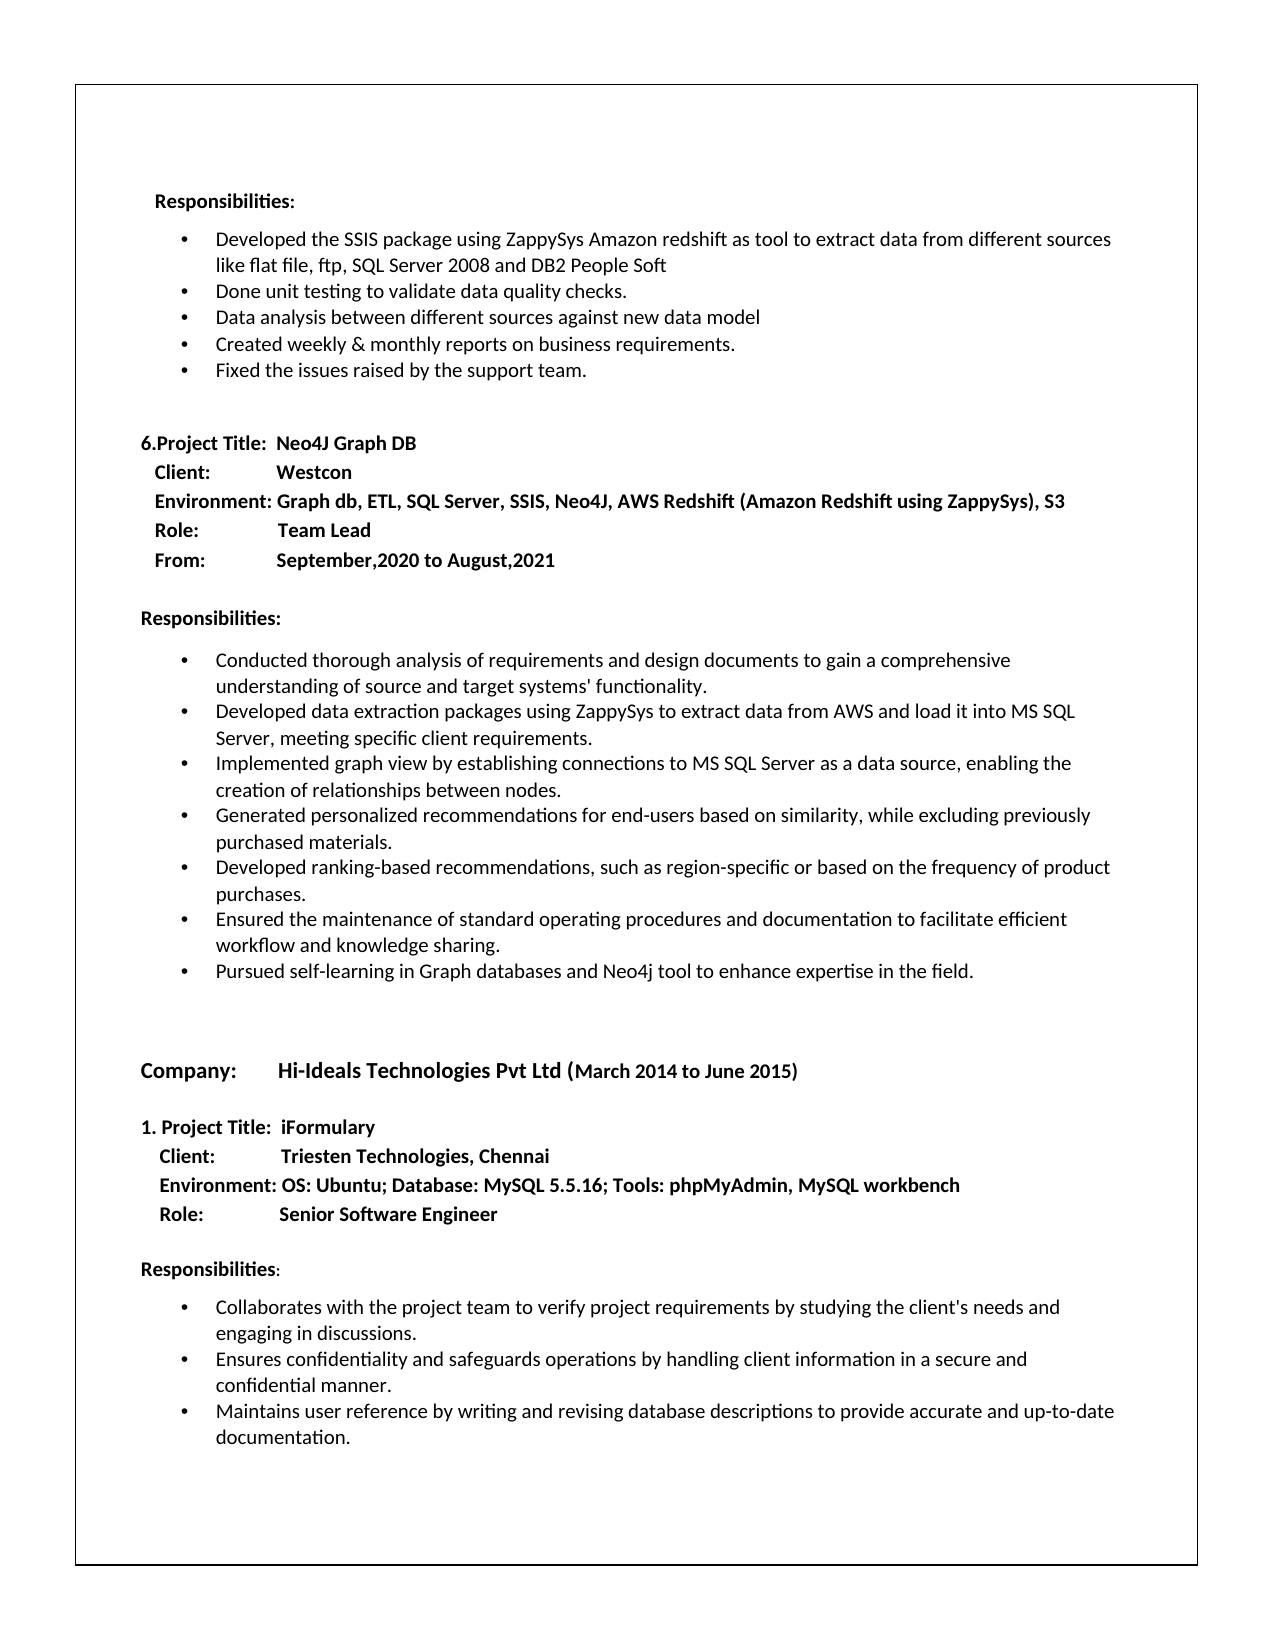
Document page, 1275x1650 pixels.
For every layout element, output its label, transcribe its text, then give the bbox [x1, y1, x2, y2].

list Done unit testing to validate data quality checks. [178, 278, 1133, 304]
list Implemented graph view by establishing connections to MS SQL Server as a data source, enabling the creation of relationships between nodes. [178, 751, 1133, 802]
text Role: Senior Software Engineer [141, 1201, 1133, 1227]
list Developed data extraction packages using ZappySys to extract data from AWS and load it into MS SQL Server, meeting specific client requirements. [178, 699, 1133, 751]
text Responsibilities: [141, 188, 1133, 213]
list Conducted thorough analysis of requirements and design documents to gain a comprehensive understanding of source and target systems' functionality. [178, 647, 1133, 699]
text Role: Team Lead [141, 518, 1133, 543]
list Generated personalized recommendations for end-users based on similarity, while excluding previously purchased materials. [178, 802, 1133, 854]
text Client: Westcon [141, 459, 1133, 485]
text Environment: OS: Ubuntu; Database: MySQL 5.5.16; Tools: phpMyAdmin, MySQL workbench [141, 1172, 1133, 1198]
text 1. Project Title: iFormulary [141, 1114, 1133, 1139]
text Environment: Graph db, ETL, SQL Server, SSIS, Neo4J, AWS Redshift (Amazon Redshift using ZappySys), S3 [141, 488, 1133, 514]
text Company: Hi-Ideals Technologies Pvt Ltd (March 2014 to June 2015) [141, 1056, 1133, 1084]
list Developed ranking-based recommendations, such as region-specific or based on the frequency of product purchases. [178, 854, 1133, 906]
text Client: Triesten Technologies, Chennai [141, 1143, 1133, 1168]
list Developed the SSIS package using ZappySys Amazon redshift as tool to extract data from different sources like flat file, ftp, SQL Server 2008 and DB2 People Soft [178, 226, 1133, 278]
list Created weekly & monthly reports on business requirements. [178, 331, 1133, 357]
text From: September,2020 to August,2021 [141, 547, 1133, 572]
list Pursued self-learning in Graph databases and Neo4j tool to enhance expertise in the field. [178, 958, 1133, 984]
list Maintains user reference by writing and revising database descriptions to provide accurate and up-to-date documentation. [178, 1398, 1133, 1450]
list Data analysis between different sources against new data model [178, 304, 1133, 331]
list Ensures confidentiality and safeguards operations by handling client information in a secure and confidential manner. [178, 1346, 1133, 1398]
text Responsibilities: [141, 1256, 1133, 1281]
list Fixed the issues raised by the support team. [178, 357, 1133, 384]
list Ensured the maintenance of standard operating procedures and documentation to facilitate efficient workflow and knowledge sharing. [178, 906, 1133, 958]
list Collaborates with the project team to verify project requirements by studying the client's needs and engaging in discussions. [178, 1294, 1133, 1346]
text 6.Project Title: Neo4J Graph DB [141, 430, 1133, 456]
text Responsibilities: [141, 605, 1133, 631]
